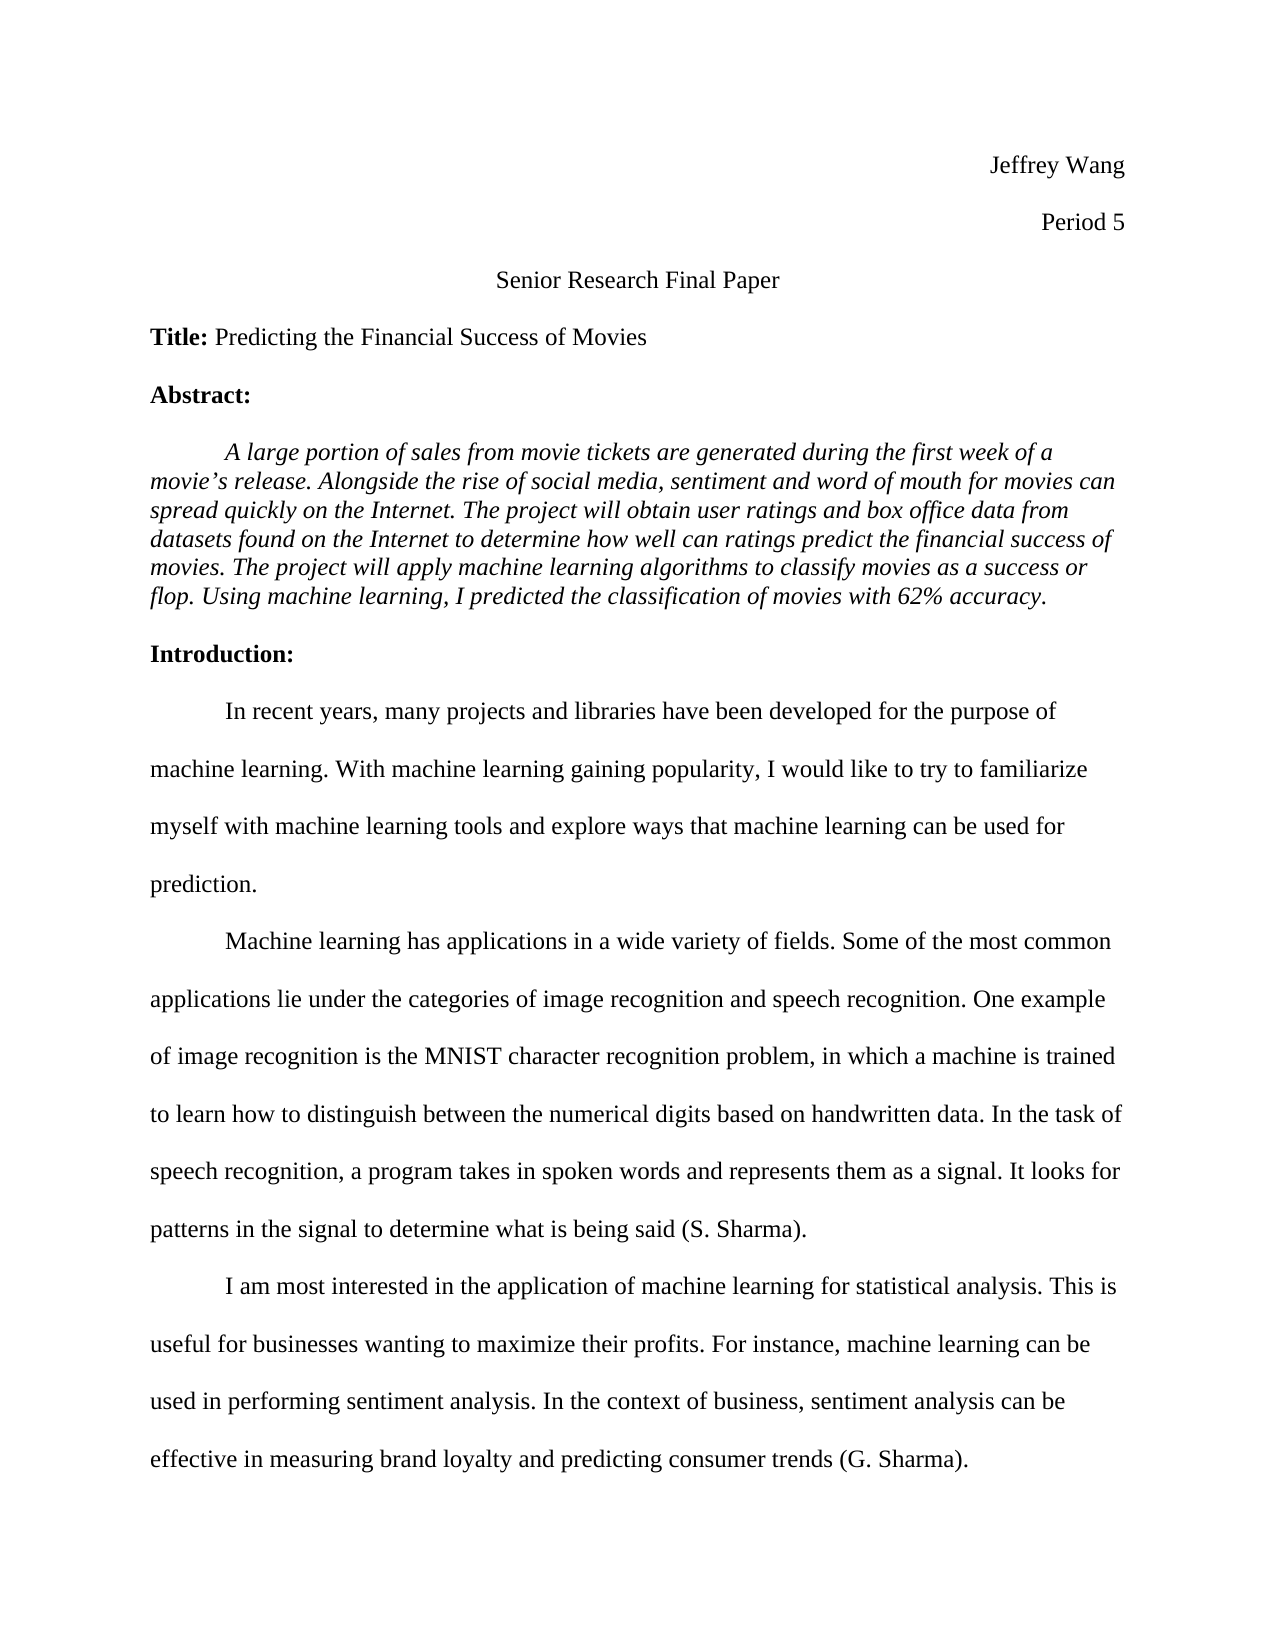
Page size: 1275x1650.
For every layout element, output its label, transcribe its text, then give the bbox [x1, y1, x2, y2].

text Senior Research Final Paper [150, 265, 1125, 294]
text A large portion of sales from movie tickets are generated during the first week of a movie’s release. Alongside the rise of social media, sentiment and word of mouth for movies can spread quickly on the Internet. The project will obtain user ratings and box office data from datasets found on the Internet to determine how well can ratings predict the financial success of movies. The project will apply machine learning algorithms to classify movies as a success or flop. Using machine learning, I predicted the classification of movies with 62% accuracy. [150, 437, 1125, 610]
text Jeffrey Wang [150, 150, 1125, 179]
text In recent years, many projects and libraries have been developed for the purpose of machine learning. With machine learning gaining popularity, I would like to try to familiarize myself with machine learning tools and explore ways that machine learning can be used for prediction. [150, 696, 1125, 897]
text Title: Predicting the Financial Success of Movies [150, 322, 1125, 351]
text Introduction: [150, 639, 1125, 667]
text Abstract: [150, 380, 1125, 409]
text Period 5 [150, 207, 1125, 236]
text Machine learning has applications in a wide variety of fields. Some of the most common applications lie under the categories of image recognition and speech recognition. One example of image recognition is the MNIST character recognition problem, in which a machine is trained to learn how to distinguish between the numerical digits based on handwritten data. In the task of speech recognition, a program takes in spoken words and represents them as a signal. It looks for patterns in the signal to determine what is being said (S. Sharma). [150, 926, 1125, 1242]
text I am most interested in the application of machine learning for statistical analysis. This is useful for businesses wanting to maximize their profits. For instance, machine learning can be used in performing sentiment analysis. In the context of business, sentiment analysis can be effective in measuring brand loyalty and predicting consumer trends (G. Sharma). [150, 1271, 1125, 1472]
